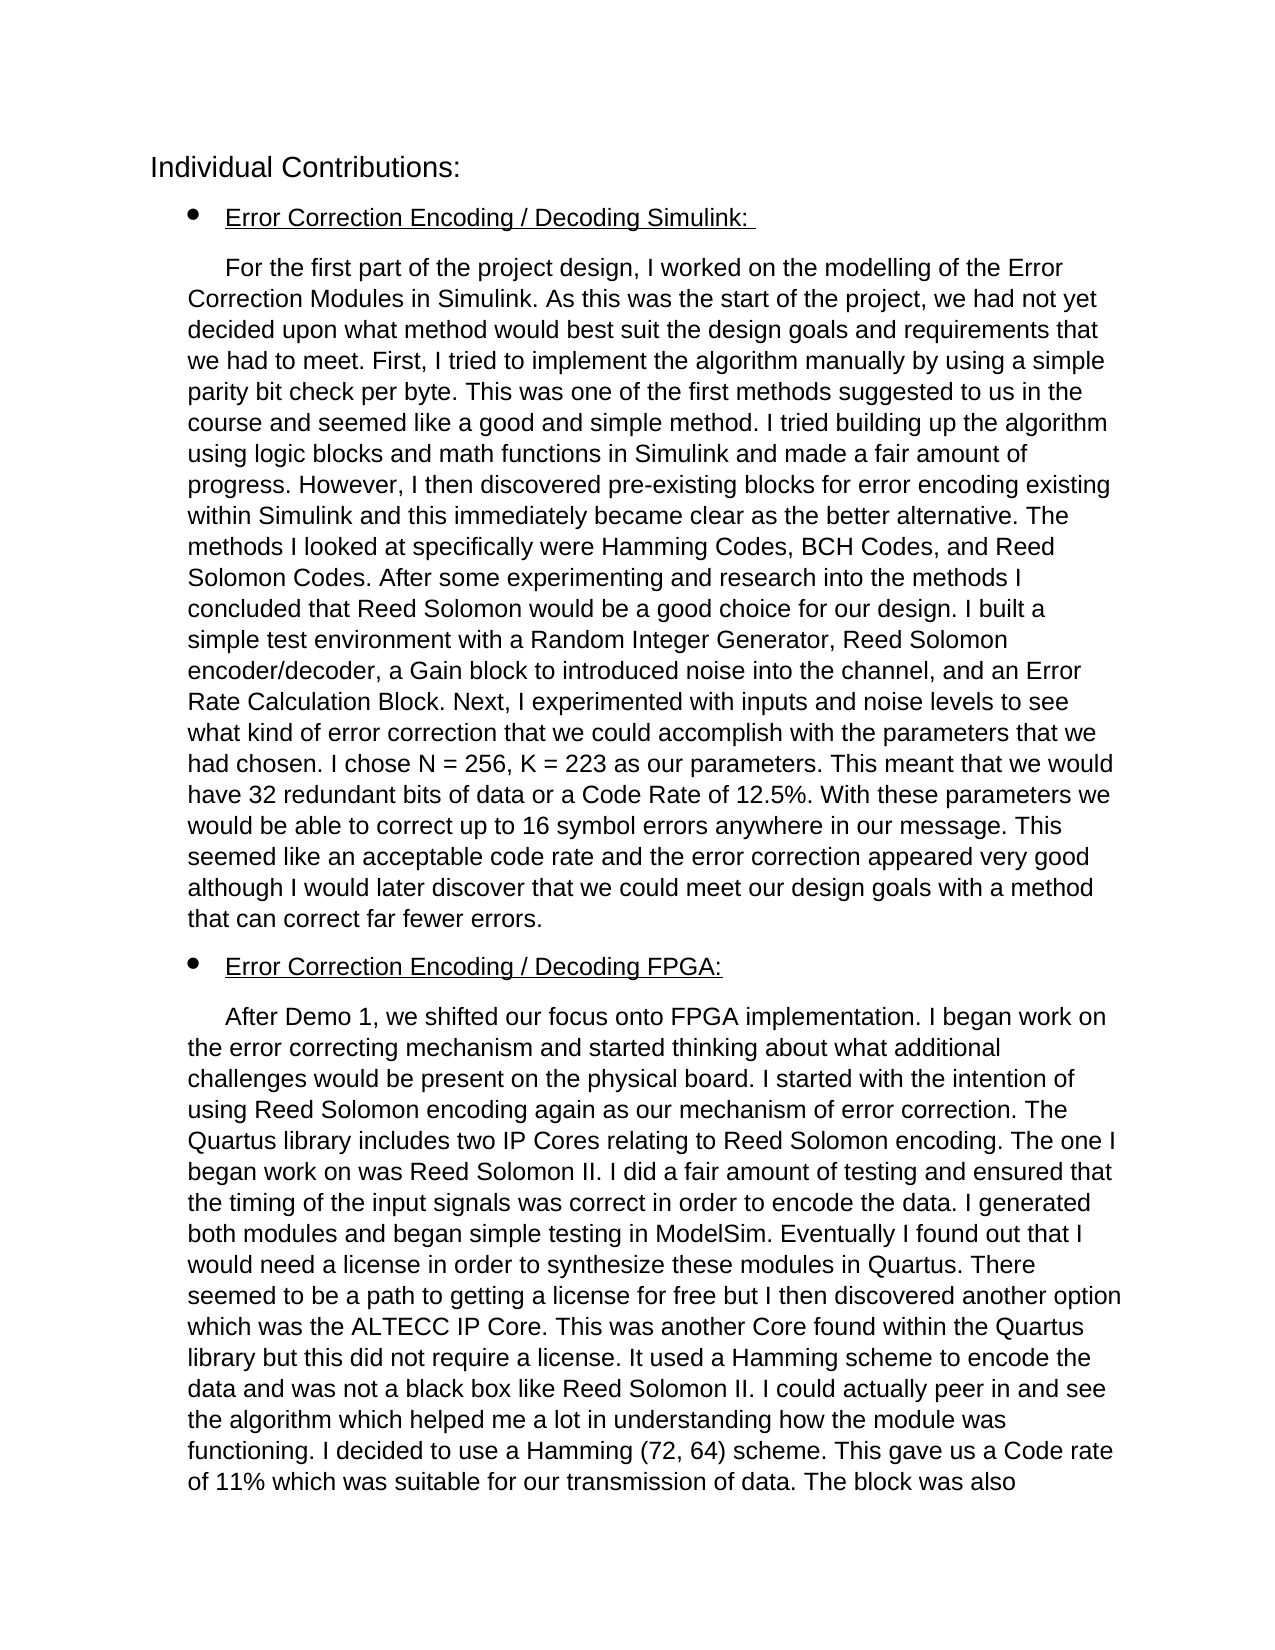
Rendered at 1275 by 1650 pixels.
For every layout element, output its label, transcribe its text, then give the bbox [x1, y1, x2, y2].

text Individual Contributions: [150, 150, 1125, 183]
list Error Correction Encoding / Decoding FPGA: [187, 952, 1125, 983]
list Error Correction Encoding / Decoding Simulink: [187, 203, 1125, 233]
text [187, 1002, 1125, 1496]
text For the first part of the project design, I worked on the modelling of the Error Correction Modules in Simulink. As this was the start of the project, we had not yet decided upon what method would best suit the design goals and requirements that we had to meet. First, I tried to implement the algorithm manually by using a simple parity bit check per byte. This was one of the first methods suggested to us in the course and seemed like a good and simple method. I tried building up the algorithm using logic blocks and math functions in Simulink and made a fair amount of progress. However, I then discovered pre-existing blocks for error encoding existing within Simulink and this immediately became clear as the better alternative. The methods I looked at specifically were Hamming Codes, BCH Codes, and Reed Solomon Codes. After some experimenting and research into the methods I concluded that Reed Solomon would be a good choice for our design. I built a simple test environment with a Random Integer Generator, Reed Solomon encoder/decoder, a Gain block to introduced noise into the channel, and an Error Rate Calculation Block. Next, I experimented with inputs and noise levels to see what kind of error correction that we could accomplish with the parameters that we had chosen. I chose N = 256, K = 223 as our parameters. This meant that we would have 32 redundant bits of data or a Code Rate of 12.5%. With these parameters we would be able to correct up to 16 symbol errors anywhere in our message. This seemed like an acceptable code rate and the error correction appeared very good although I would later discover that we could meet our design goals with a method that can correct far fewer errors. [187, 252, 1125, 933]
